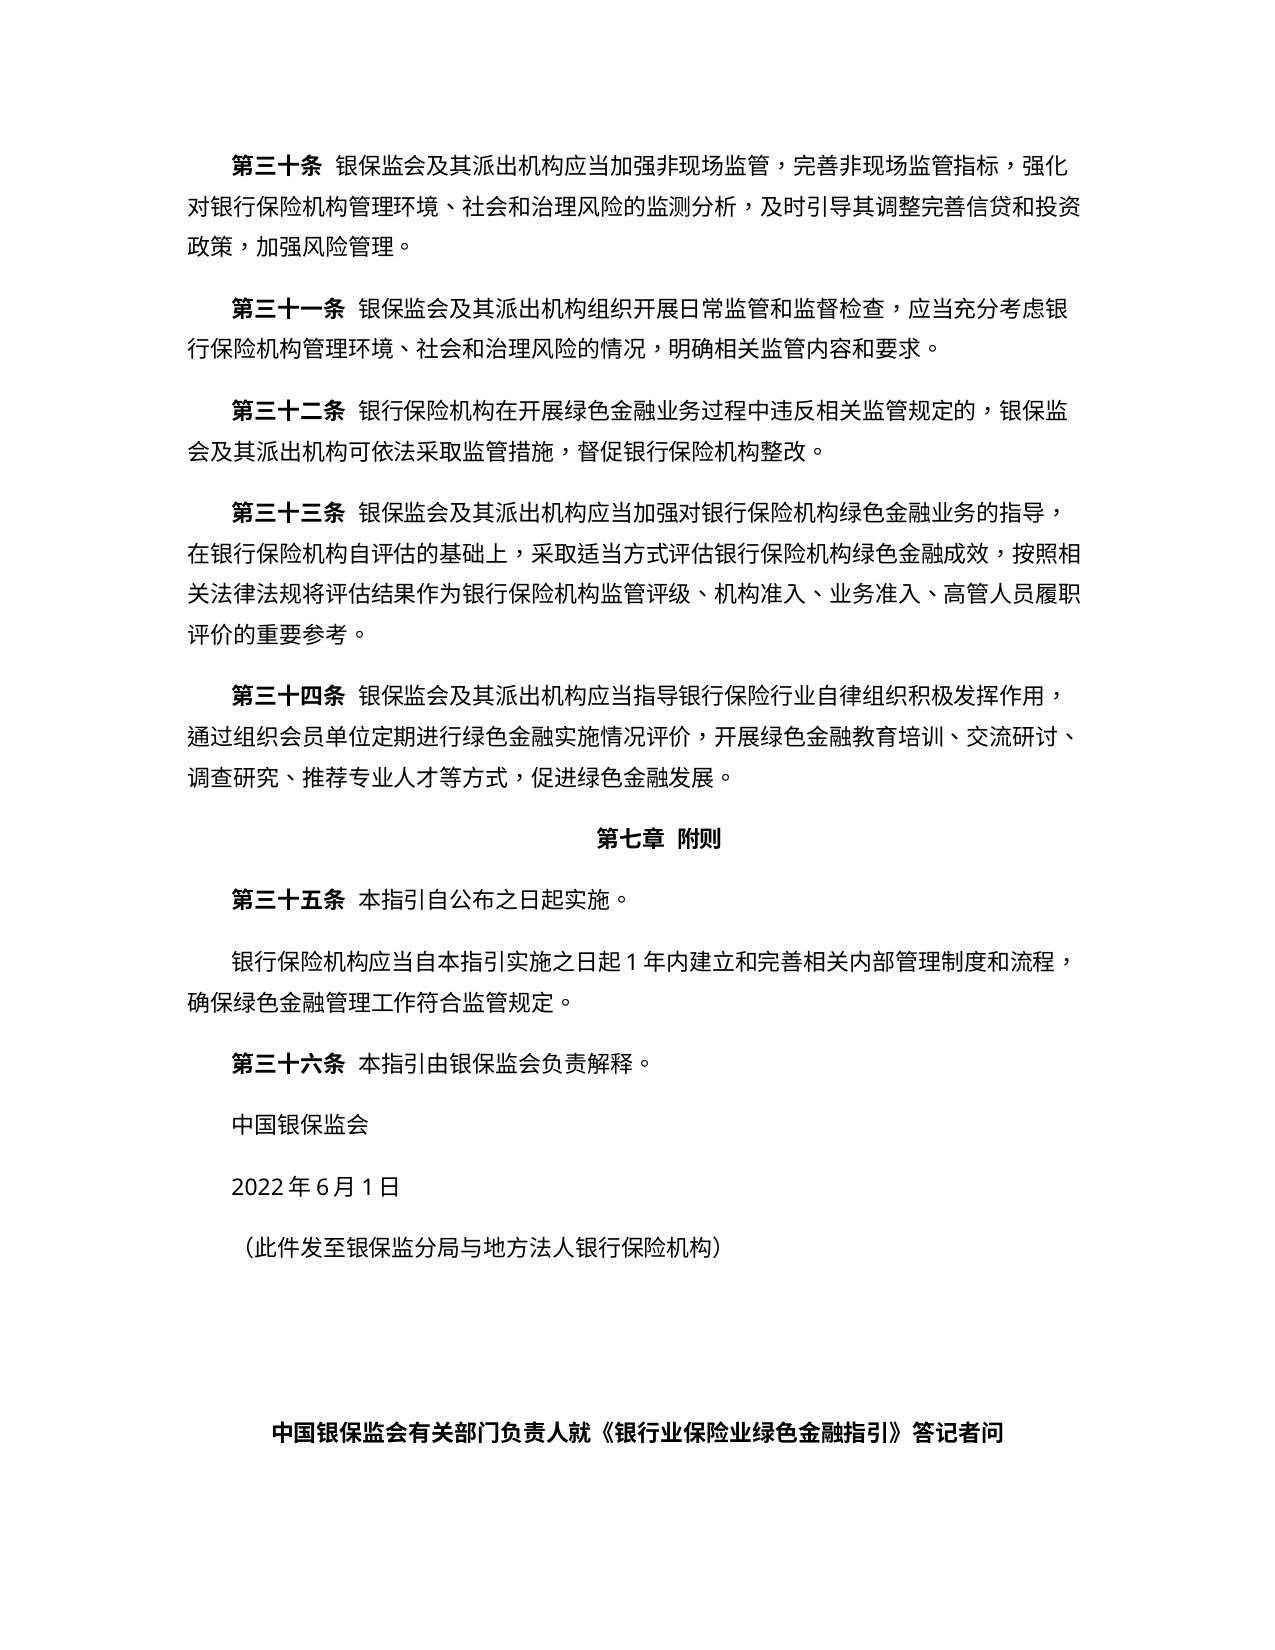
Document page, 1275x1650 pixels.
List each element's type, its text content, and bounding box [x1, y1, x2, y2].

text 第三十三条 银保监会及其派出机构应当加强对银行保险机构绿色金融业务的指导，在银行保险机构自评估的基础上，采取适当方式评估银行保险机构绿色金融成效，按照相关法律法规将评估结果作为银行保险机构监管评级、机构准入、业务准入、高管人员履职评价的重要参考。 [187, 497, 1087, 650]
text 第三十六条 本指引由银保监会负责解释。 [187, 1048, 1087, 1079]
text 第三十条 银保监会及其派出机构应当加强非现场监管，完善非现场监管指标，强化对银行保险机构管理环境、社会和治理风险的监测分析，及时引导其调整完善信贷和投资政策，加强风险管理。 [187, 150, 1087, 262]
text 第七章 附则 [187, 823, 1087, 854]
text 2022年6月1日 [187, 1171, 1087, 1202]
text （此件发至银保监分局与地方法人银行保险机构） [187, 1232, 1087, 1263]
text 中国银保监会有关部门负责人就《银行业保险业绿色金融指引》答记者问 [187, 1417, 1087, 1448]
text 中国银保监会 [187, 1109, 1087, 1141]
text 银行保险机构应当自本指引实施之日起1年内建立和完善相关内部管理制度和流程，确保绿色金融管理工作符合监管规定。 [187, 946, 1087, 1018]
text 第三十四条 银保监会及其派出机构应当指导银行保险行业自律组织积极发挥作用，通过组织会员单位定期进行绿色金融实施情况评价，开展绿色金融教育培训、交流研讨、调查研究、推荐专业人才等方式，促进绿色金融发展。 [187, 680, 1087, 793]
text 第三十一条 银保监会及其派出机构组织开展日常监管和监督检查，应当充分考虑银行保险机构管理环境、社会和治理风险的情况，明确相关监管内容和要求。 [187, 293, 1087, 364]
text 第三十五条 本指引自公布之日起实施。 [187, 884, 1087, 916]
text 第三十二条 银行保险机构在开展绿色金融业务过程中违反相关监管规定的，银保监会及其派出机构可依法采取监管措施，督促银行保险机构整改。 [187, 395, 1087, 467]
